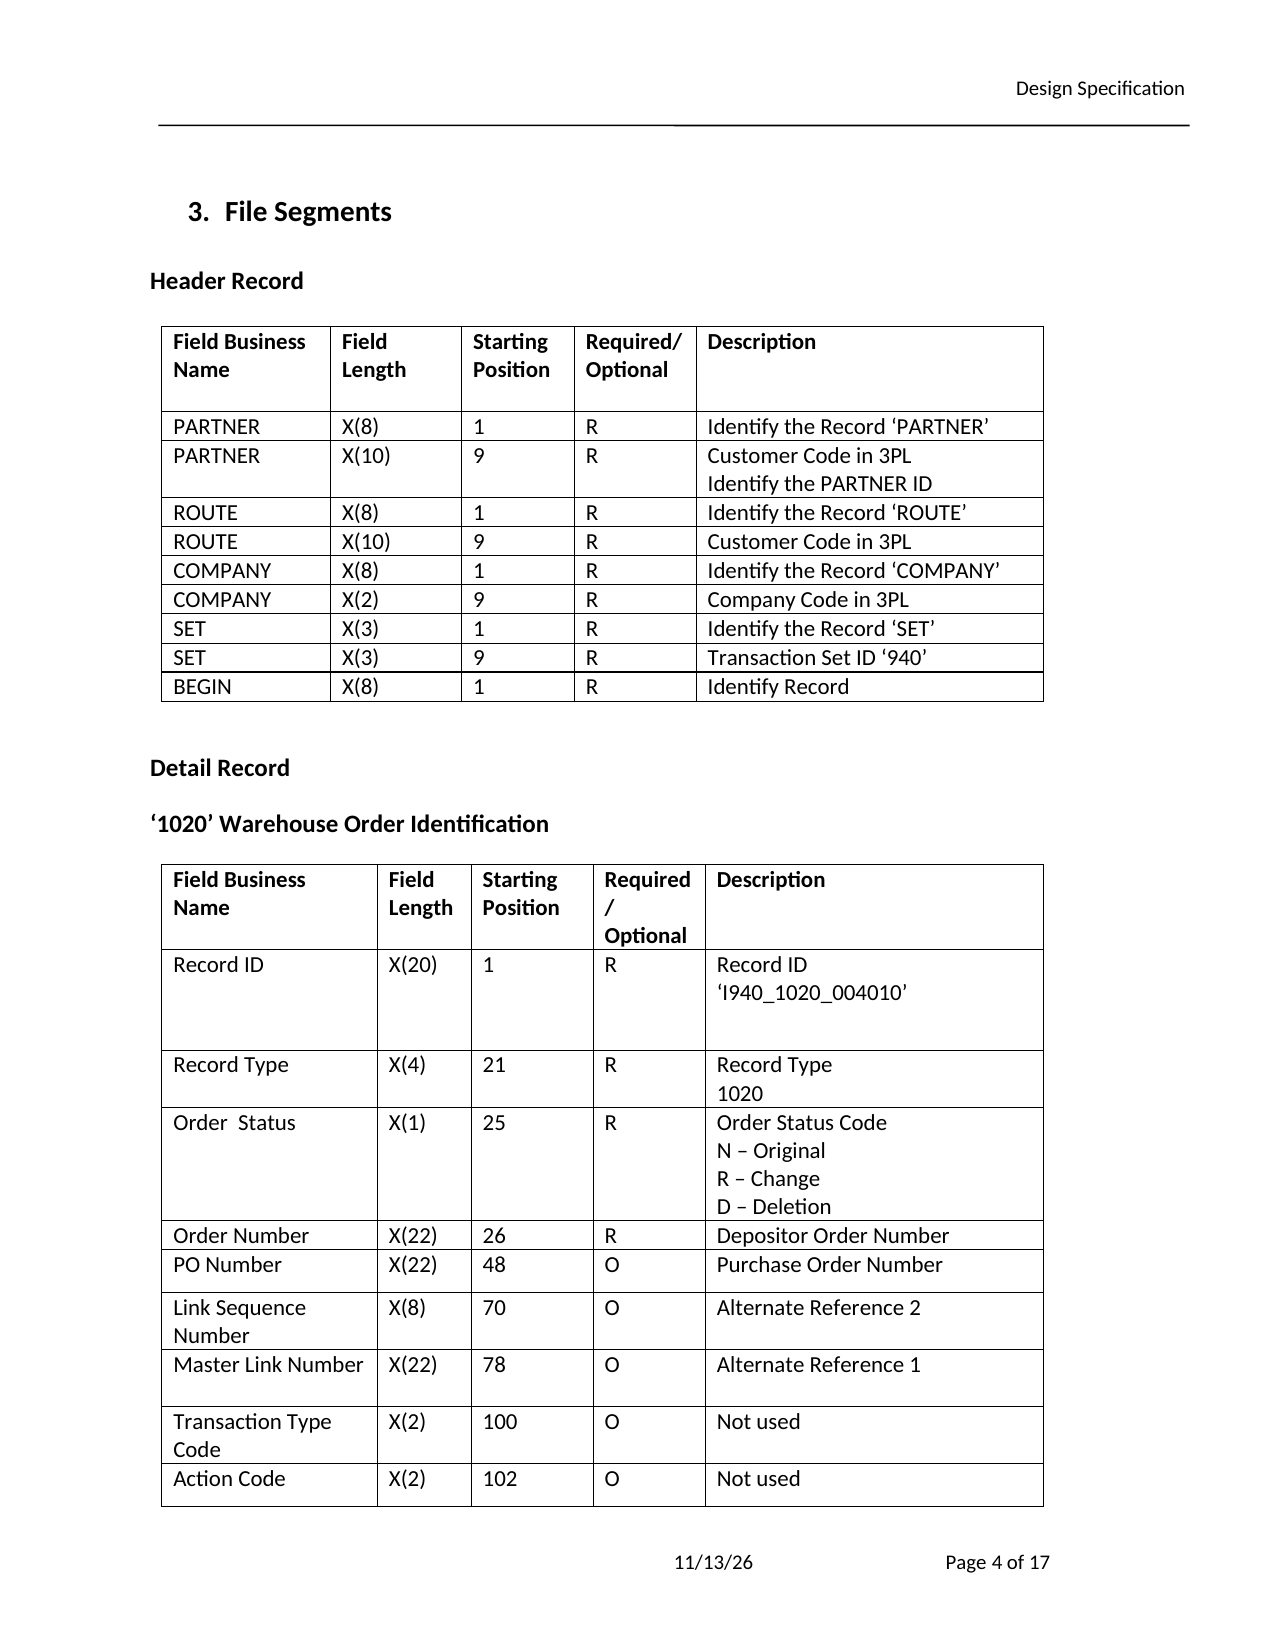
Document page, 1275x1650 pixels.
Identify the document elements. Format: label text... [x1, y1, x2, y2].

table_header Starting Position [472, 865, 593, 949]
table_cell R [575, 527, 696, 555]
table_cell Depositor Order Number [706, 1221, 1043, 1249]
table_cell R [575, 441, 696, 497]
table_cell PARTNER [162, 441, 330, 497]
table_cell 1 [462, 412, 574, 440]
table_cell Not used [706, 1407, 1043, 1463]
table_cell R [575, 673, 696, 701]
table_cell Purchase Order Number [706, 1250, 1043, 1292]
title Detail Record [150, 752, 1185, 783]
table_header Description [697, 327, 1043, 411]
table_cell R [575, 498, 696, 526]
table_header Field Length [331, 327, 461, 411]
table_cell 1 [462, 614, 574, 642]
table_cell 9 [462, 585, 574, 613]
table_cell COMPANY [162, 556, 330, 584]
table_cell 25 [472, 1108, 593, 1220]
table_cell 1 [462, 673, 574, 701]
table_cell X(20) [378, 950, 471, 1049]
table_cell 9 [462, 441, 574, 497]
table_cell 70 [472, 1293, 593, 1349]
table_cell Order Number [162, 1221, 377, 1249]
table_cell Record Type [162, 1051, 377, 1107]
table_cell R [575, 556, 696, 584]
table_cell X(3) [331, 614, 461, 642]
table_cell O [594, 1407, 705, 1463]
table_cell ROUTE [162, 498, 330, 526]
table_cell 48 [472, 1250, 593, 1292]
table_header Starting Position [462, 327, 574, 411]
table_cell PARTNER [162, 412, 330, 440]
table_cell X(2) [331, 585, 461, 613]
table_header Required/ Optional [594, 865, 705, 949]
table_header Description [706, 865, 1043, 949]
table_cell X(3) [331, 644, 461, 671]
table_cell 1 [462, 556, 574, 584]
table_cell X(8) [331, 556, 461, 584]
table_cell X(22) [378, 1250, 471, 1292]
table_cell Identify Record [697, 673, 1043, 701]
table_cell 1 [472, 950, 593, 1049]
table_cell PO Number [162, 1250, 377, 1292]
table_cell Company Code in 3PL [697, 585, 1043, 613]
table_cell Record ID [162, 950, 377, 1049]
table_cell SET [162, 614, 330, 642]
table_cell R [594, 1221, 705, 1249]
table_cell Record Type 1020 [706, 1051, 1043, 1107]
table_cell R [594, 1051, 705, 1107]
table_cell Identify the Record ‘SET’ [697, 614, 1043, 642]
table_cell X(10) [331, 441, 461, 497]
table_cell O [594, 1293, 705, 1349]
table_cell 100 [472, 1407, 593, 1463]
table_cell 78 [472, 1350, 593, 1406]
table_cell Transaction Set ID ‘940’ [697, 644, 1043, 671]
table_cell Customer Code in 3PL [697, 527, 1043, 555]
table_cell 9 [462, 527, 574, 555]
table_cell Alternate Reference 2 [706, 1293, 1043, 1349]
table_cell X(8) [378, 1293, 471, 1349]
table_cell X(2) [378, 1407, 471, 1463]
table_cell 26 [472, 1221, 593, 1249]
table_cell X(8) [331, 412, 461, 440]
text ‘1020’ Warehouse Order Identification [150, 808, 1185, 839]
table_cell X(2) [378, 1464, 471, 1506]
table_cell X(4) [378, 1051, 471, 1107]
table_cell X(8) [331, 673, 461, 701]
table_cell Order Status [162, 1108, 377, 1220]
table_cell ROUTE [162, 527, 330, 555]
table_cell R [575, 614, 696, 642]
table_cell 102 [472, 1464, 593, 1506]
text Header Record [150, 265, 1275, 295]
table_cell X(10) [331, 527, 461, 555]
table_cell X(8) [331, 498, 461, 526]
table_header Field Business Name [162, 327, 330, 411]
title File Segments [187, 193, 1185, 229]
table_header Field Business Name [162, 865, 377, 949]
table_cell Order Status Code N – Original R – Change D – Deletion [706, 1108, 1043, 1220]
table_cell Record ID ‘I940_1020_004010’ [706, 950, 1043, 1049]
table_cell 1 [462, 498, 574, 526]
table_cell O [594, 1250, 705, 1292]
table_cell X(1) [378, 1108, 471, 1220]
table_cell Link Sequence Number [162, 1293, 377, 1349]
table_cell SET [162, 644, 330, 671]
table_header Field Length [378, 865, 471, 949]
table_cell 9 [462, 644, 574, 671]
table_cell Not used [706, 1464, 1043, 1506]
table_cell Customer Code in 3PL Identify the PARTNER ID [697, 441, 1043, 497]
table_cell Identify the Record ‘ROUTE’ [697, 498, 1043, 526]
table_cell COMPANY [162, 585, 330, 613]
table_cell Transaction Type Code [162, 1407, 377, 1463]
table_cell R [575, 412, 696, 440]
table_cell X(22) [378, 1350, 471, 1406]
table_cell Identify the Record ‘COMPANY’ [697, 556, 1043, 584]
table_cell O [594, 1464, 705, 1506]
table_cell Identify the Record ‘PARTNER’ [697, 412, 1043, 440]
table_cell X(22) [378, 1221, 471, 1249]
table_cell Alternate Reference 1 [706, 1350, 1043, 1406]
table_cell R [594, 1108, 705, 1220]
table_cell R [575, 585, 696, 613]
table_cell R [594, 950, 705, 1049]
table_cell Master Link Number [162, 1350, 377, 1406]
table_cell O [594, 1350, 705, 1406]
table_cell BEGIN [162, 673, 330, 701]
table_header Required/ Optional [575, 327, 696, 411]
table_cell Action Code [162, 1464, 377, 1506]
table_cell R [575, 644, 696, 671]
table_cell 21 [472, 1051, 593, 1107]
